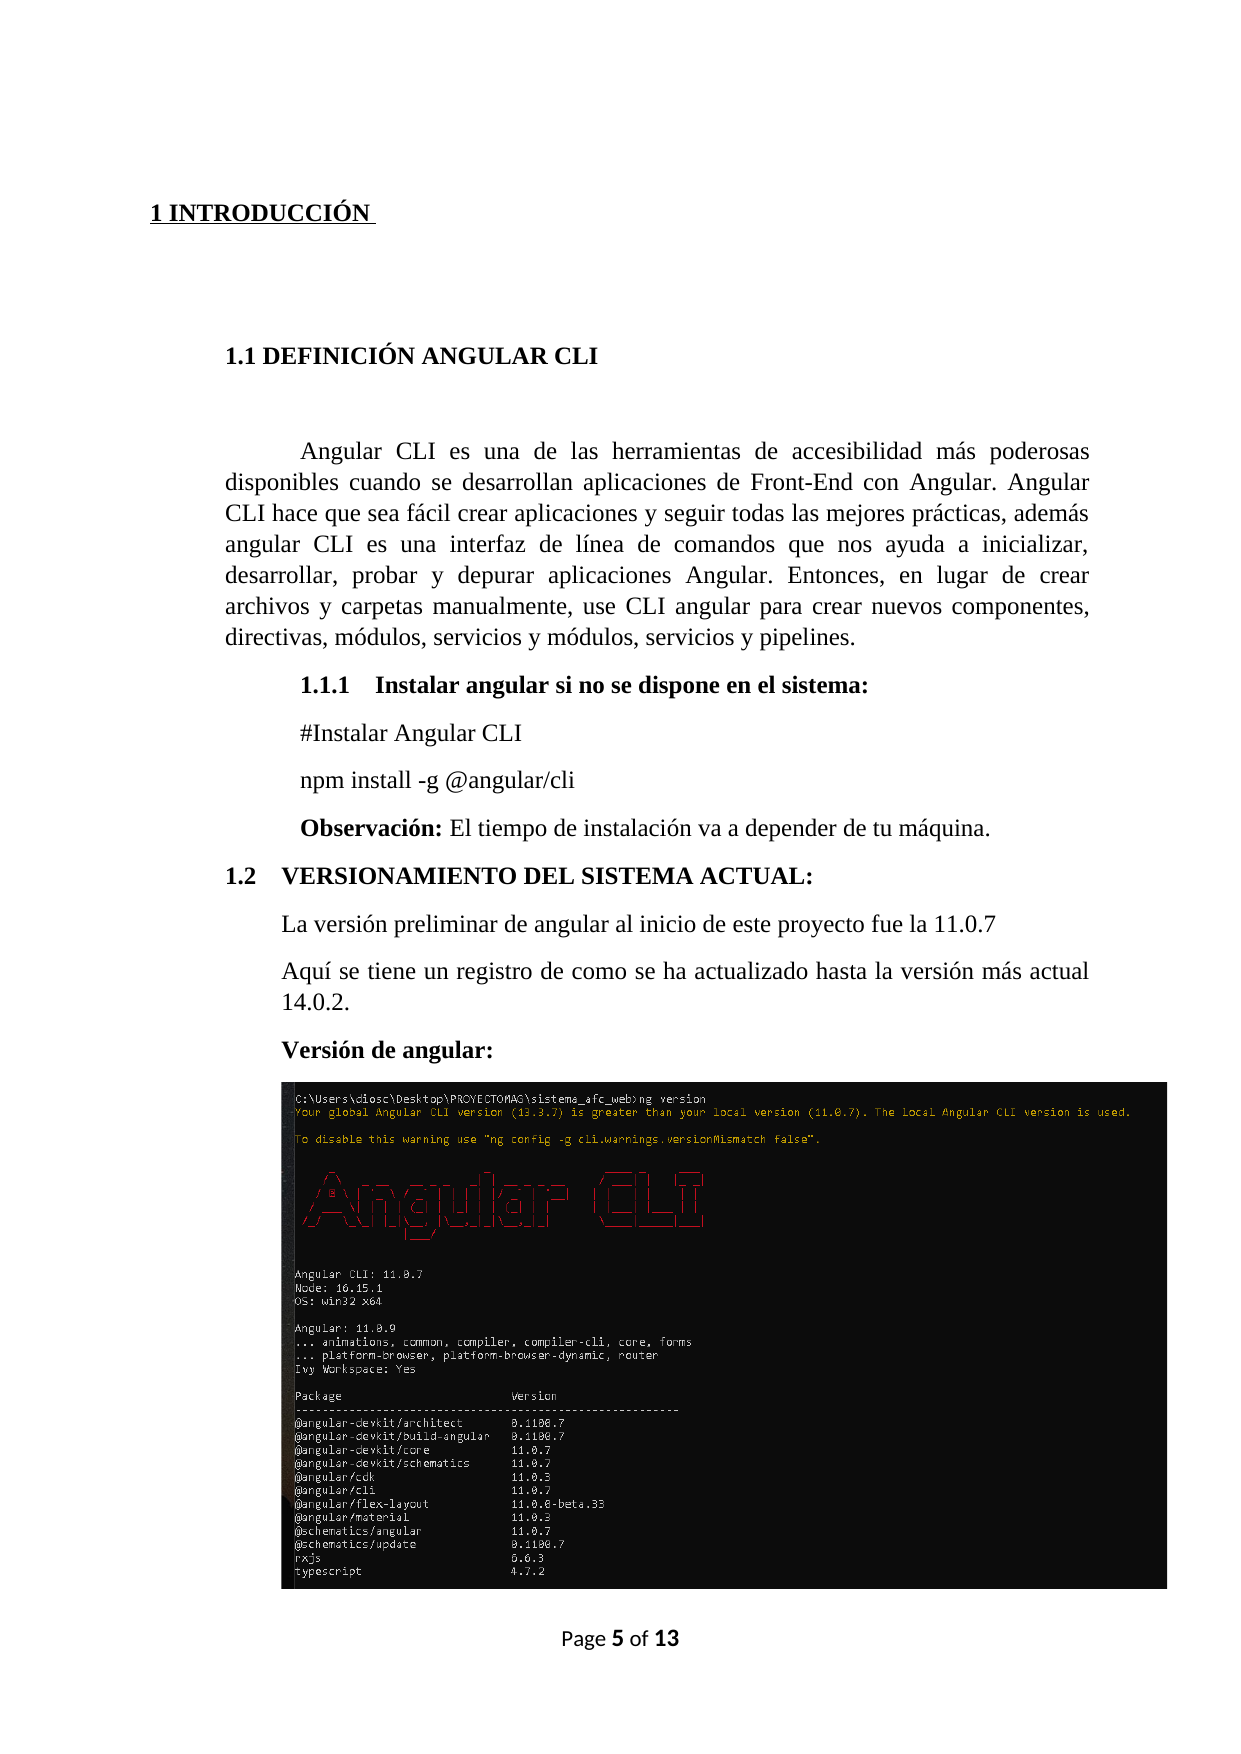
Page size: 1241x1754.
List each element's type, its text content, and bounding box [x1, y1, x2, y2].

text Observación: El tiempo de instalación va a depender de tu máquina. [300, 813, 1090, 842]
text 1 INTRODUCCIÓN [150, 198, 1090, 226]
text La versión preliminar de angular al inicio de este proyecto fue la 11.0.7 [281, 909, 1090, 937]
text #Instalar Angular CLI [300, 718, 1090, 747]
text Versión de angular: [281, 1035, 1090, 1064]
text Angular CLI es una de las herramientas de accesibilidad más poderosas disponibles cuando se desarrollan aplicaciones de Front-End con Angular. Angular CLI hace que sea fácil crear aplicaciones y seguir todas las mejores prácticas, además angular CLI es una interfaz de línea de comandos que nos ayuda a inicializar, desarrollar, probar y depurar aplicaciones Angular. Entonces, en lugar de crear archivos y carpetas manualmente, use CLI angular para crear nuevos componentes, directivas, módulos, servicios y módulos, servicios y pipelines. [225, 436, 1090, 651]
list DEFINICIÓN ANGULAR CLI [225, 341, 1090, 369]
picture [281, 1082, 1168, 1589]
text npm install -g @angular/cli [300, 766, 1090, 794]
text Aquí se tiene un registro de como se ha actualizado hasta la versión más actual 14.0.2. [281, 956, 1090, 1016]
list VERSIONAMIENTO DEL SISTEMA ACTUAL: [225, 861, 1090, 890]
list Instalar angular si no se dispone en el sistema: [300, 670, 1090, 699]
